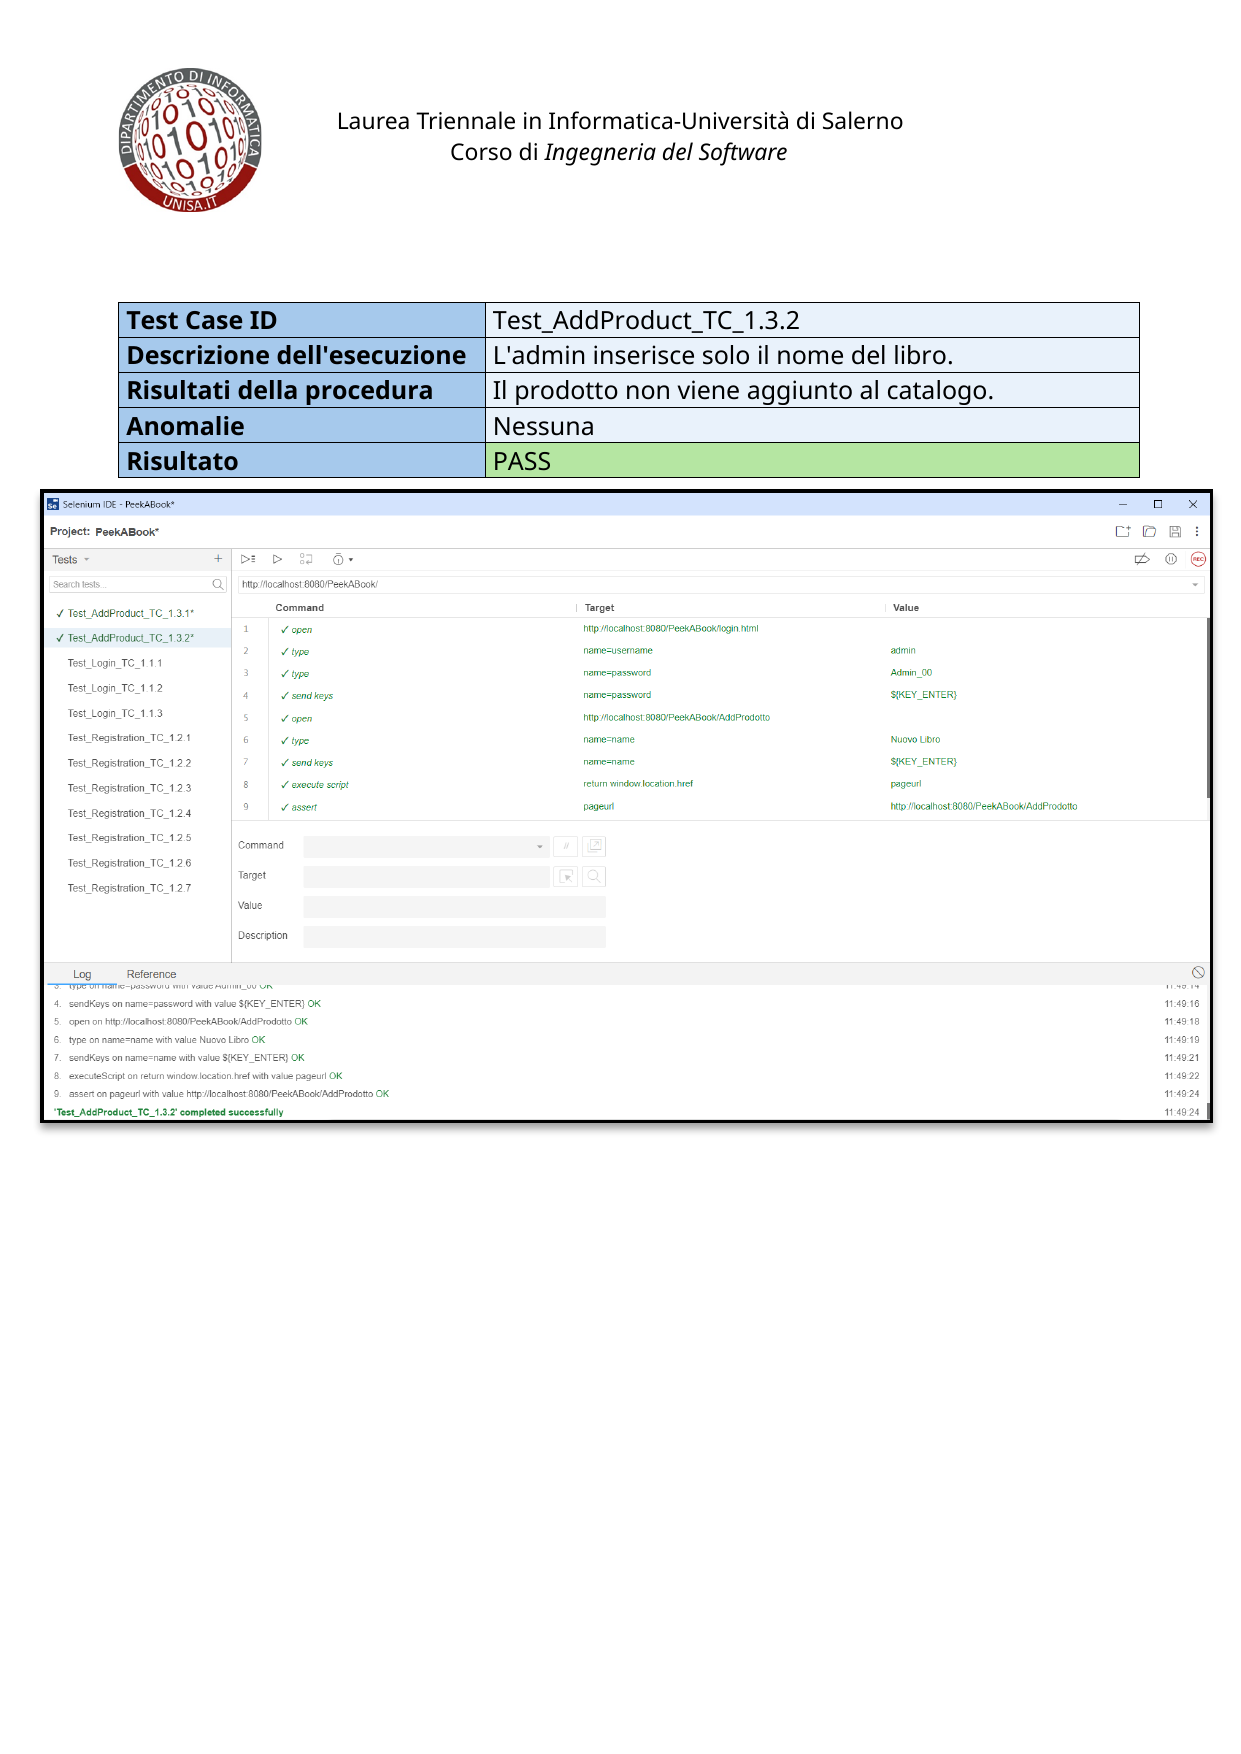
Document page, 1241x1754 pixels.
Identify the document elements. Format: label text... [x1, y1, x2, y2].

table_cell Descrizione dell'esecuzione [119, 338, 485, 372]
table_cell Risultato [119, 443, 485, 477]
picture [118, 68, 262, 212]
table_cell Risultati della procedura [119, 373, 485, 407]
table_cell L'admin inserisce solo il nome del libro. [486, 338, 1139, 372]
table_cell Nessuna [486, 408, 1139, 442]
table_header Test_AddProduct_TC_1.3.2 [486, 303, 1139, 337]
picture [44, 493, 1210, 1120]
table_header Test Case ID [119, 303, 485, 337]
table_cell PASS [486, 443, 1139, 477]
table_cell Il prodotto non viene aggiunto al catalogo. [486, 373, 1139, 407]
table_cell Anomalie [119, 408, 485, 442]
